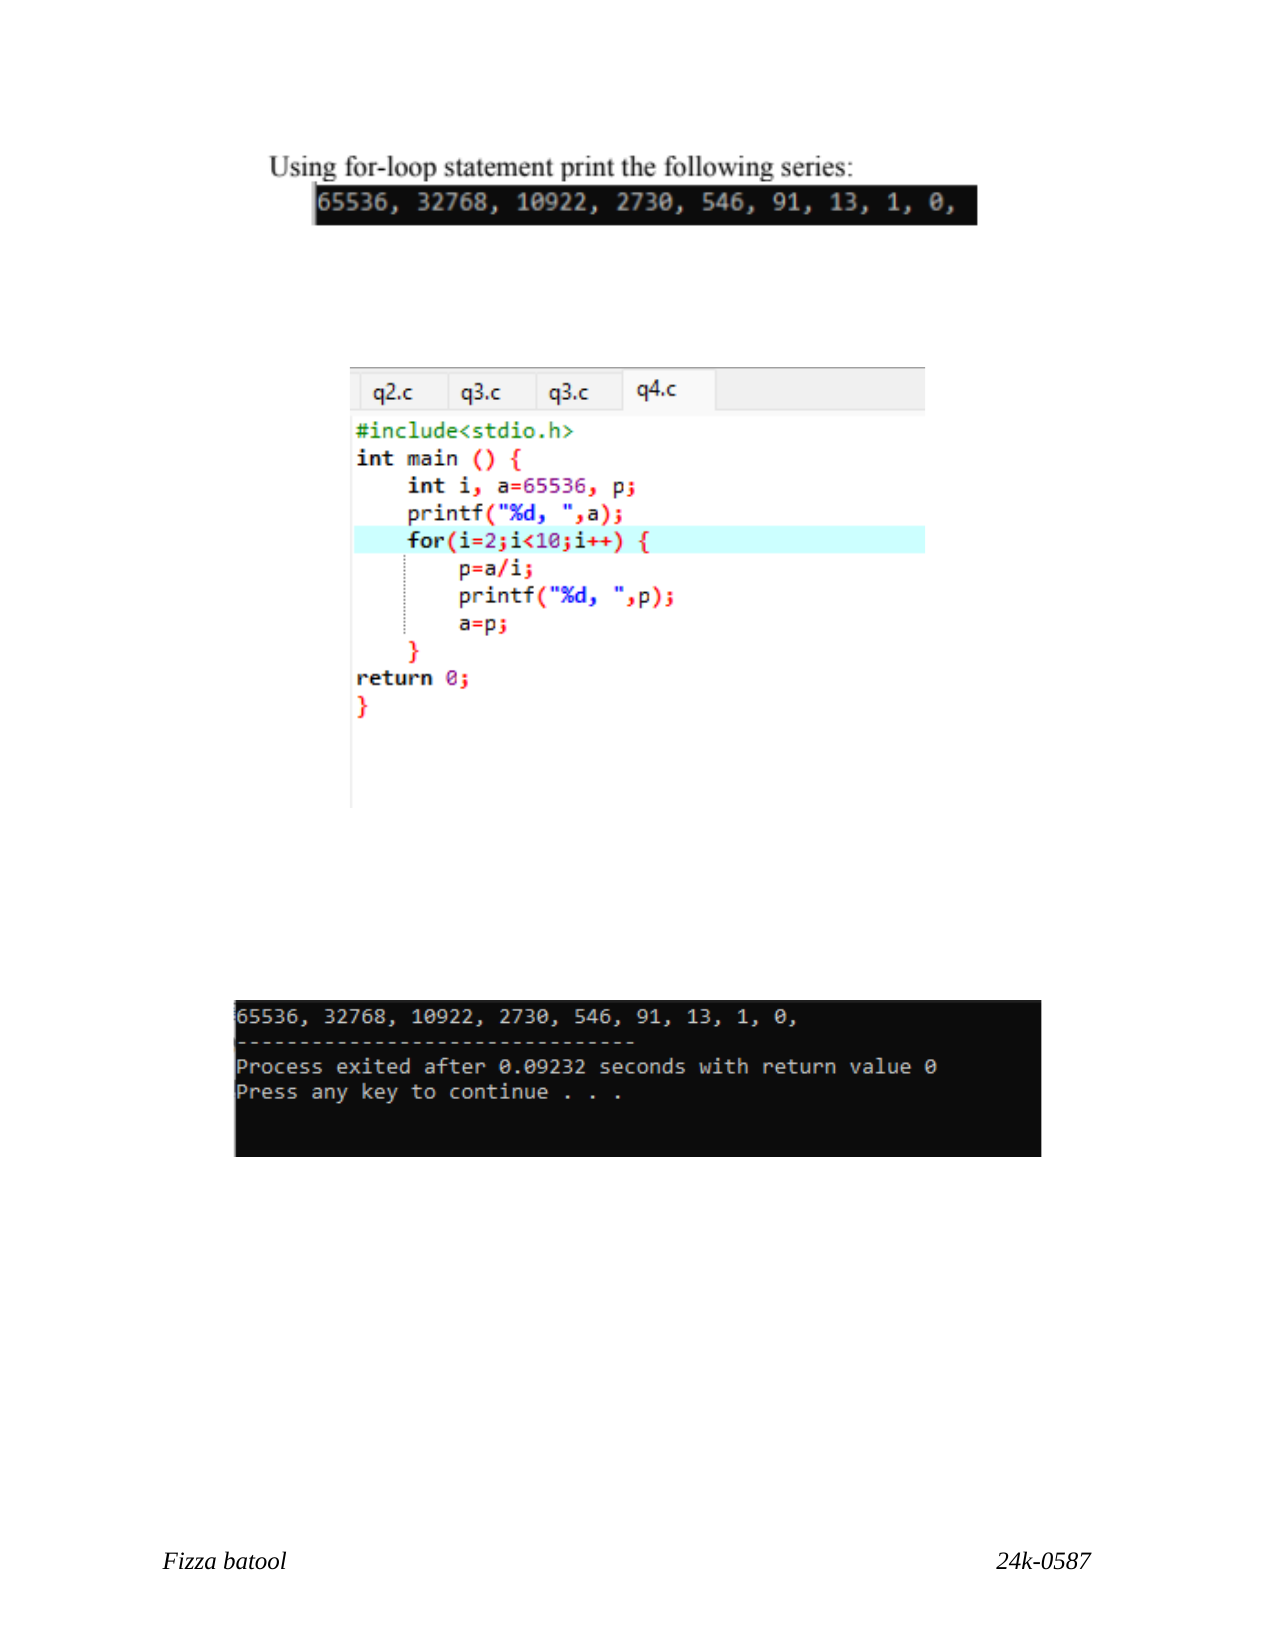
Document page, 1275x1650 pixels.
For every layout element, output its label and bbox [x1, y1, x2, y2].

picture [233, 1000, 1042, 1157]
picture [349, 367, 926, 808]
picture [261, 150, 1014, 233]
